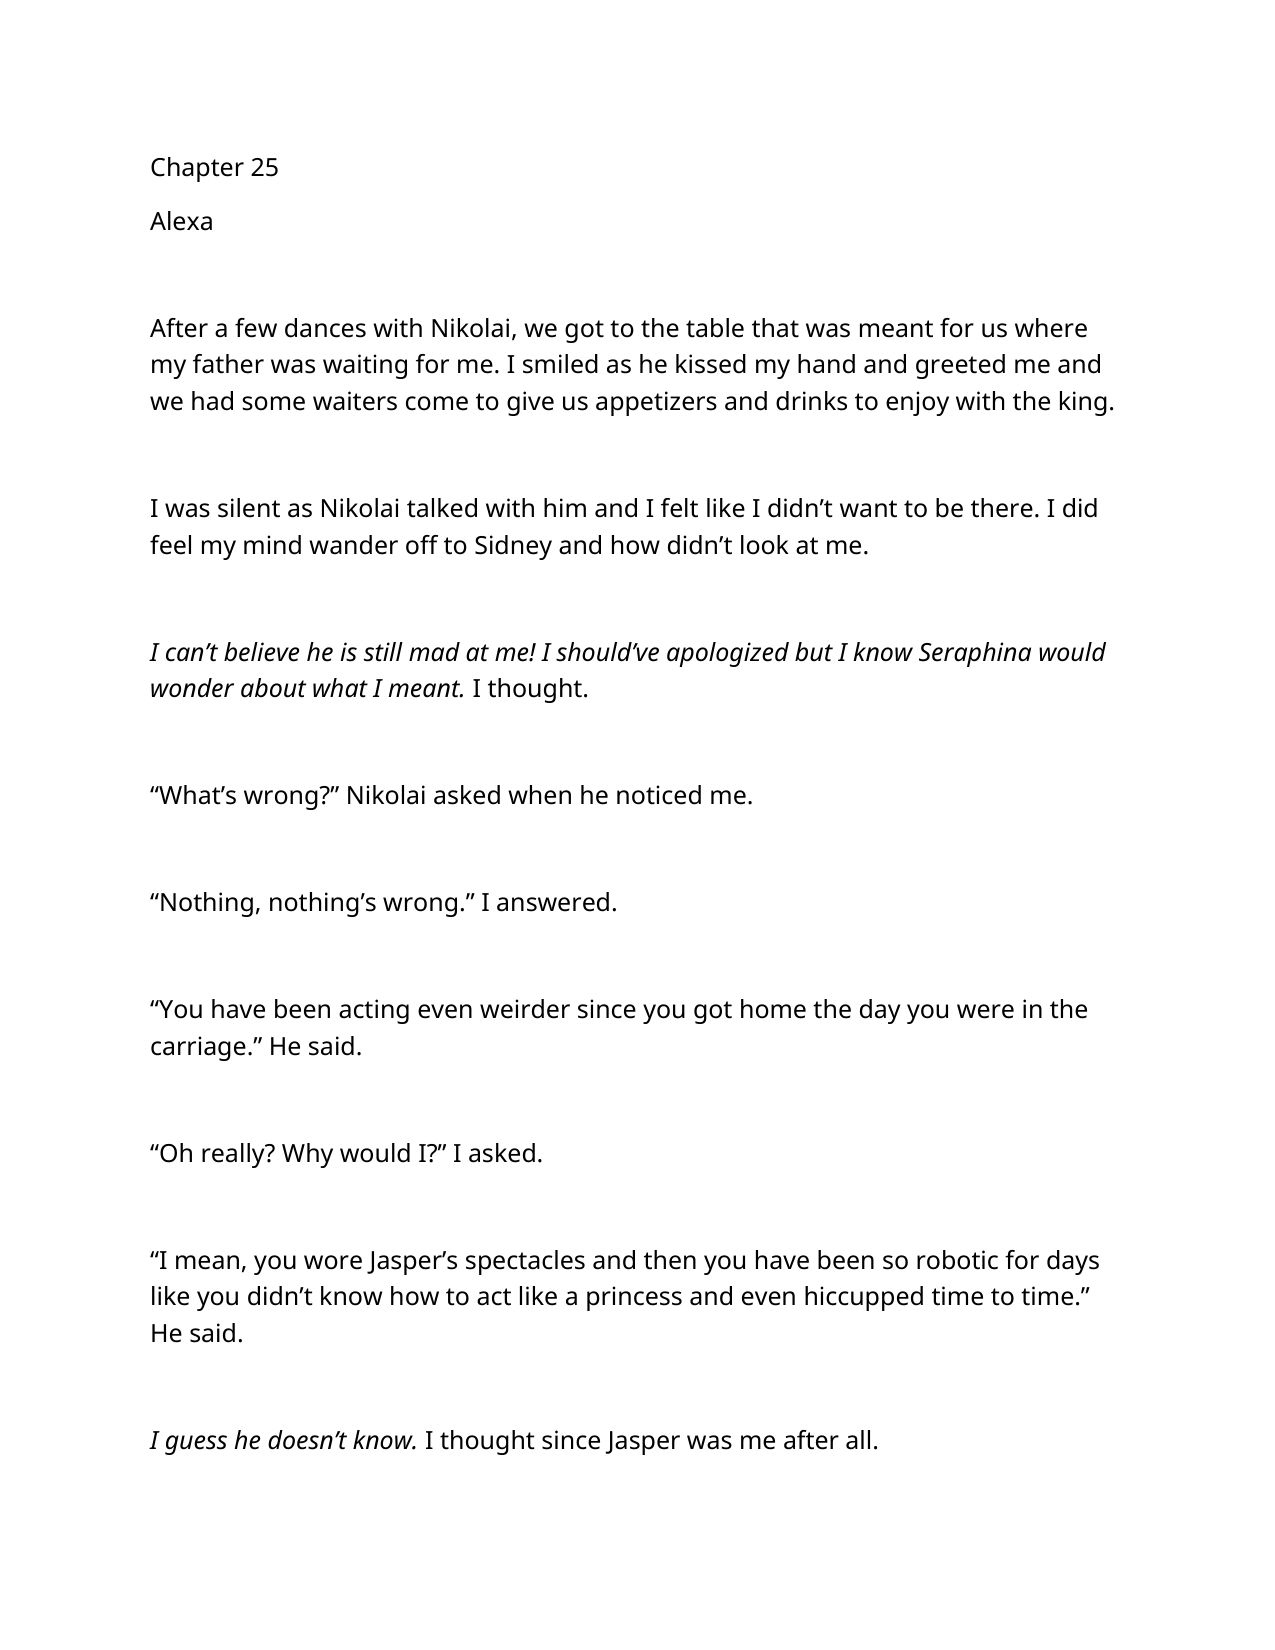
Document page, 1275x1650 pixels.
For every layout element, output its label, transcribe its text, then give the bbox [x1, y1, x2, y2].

text “You have been acting even weirder since you got home the day you were in the carriage.” He said. [150, 992, 1125, 1063]
text “What’s wrong?” Nikolai asked when he noticed me. [150, 778, 1125, 812]
text I guess he doesn’t know. I thought since Jasper was me after all. [150, 1423, 1125, 1457]
text “I mean, you wore Jasper’s spectacles and then you have been so robotic for days like you didn’t know how to act like a princess and even hiccupped time to time.” He said. [150, 1242, 1125, 1350]
text “Oh really? Why would I?” I asked. [150, 1135, 1125, 1169]
text Alexa [150, 203, 1125, 237]
text Chapter 25 [150, 150, 1125, 184]
text After a few dances with Nikolai, we got to the table that was meant for us where my father was waiting for me. I smiled as he kissed my hand and greeted me and we had some waiters come to give us appetizers and drinks to enjoy with the king. [150, 310, 1125, 418]
text I was silent as Nikolai talked with him and I felt like I didn’t want to be there. I did feel my mind wander off to Sidney and how didn’t look at me. [150, 491, 1125, 562]
text “Nothing, nothing’s wrong.” I answered. [150, 885, 1125, 919]
text I can’t believe he is still mad at me! I should’ve apologized but I know Seraphina would wonder about what I meant. I thought. [150, 634, 1125, 705]
